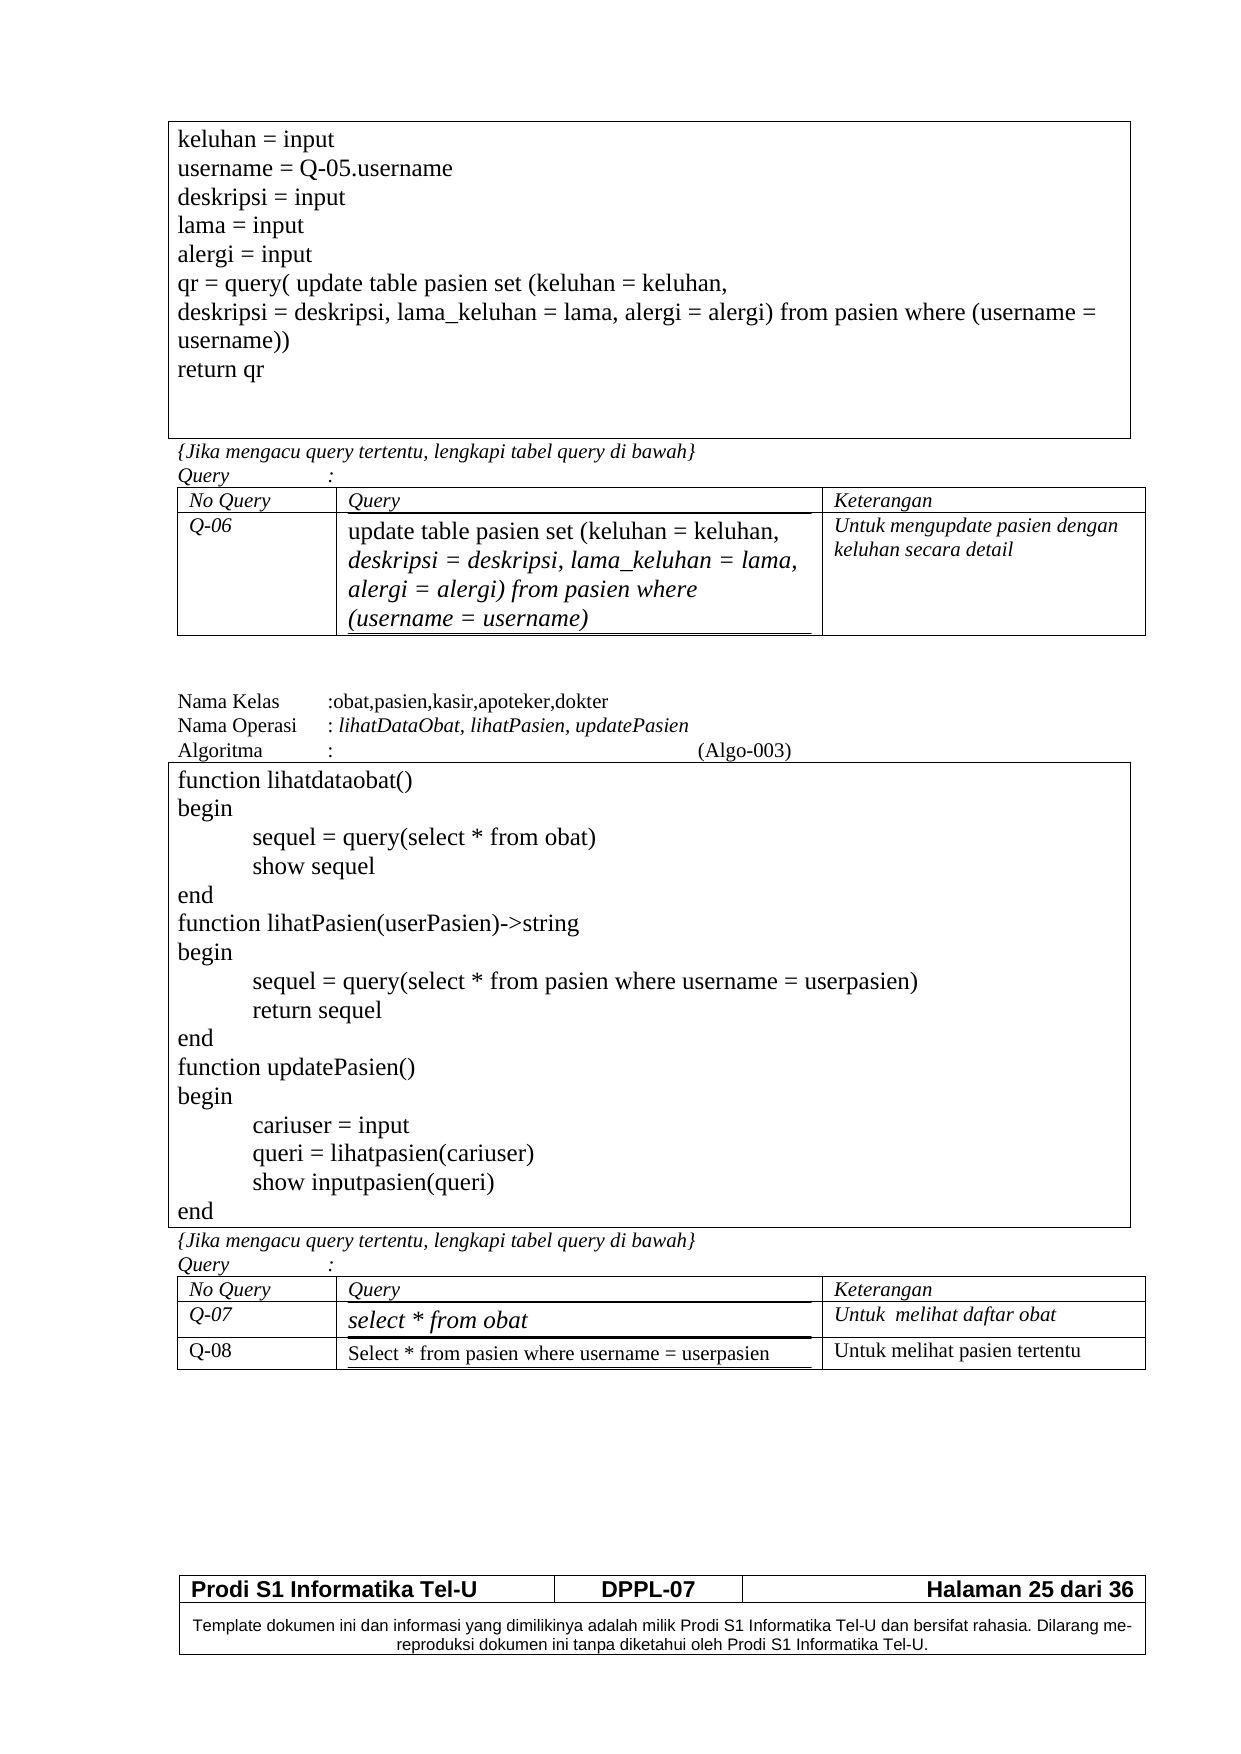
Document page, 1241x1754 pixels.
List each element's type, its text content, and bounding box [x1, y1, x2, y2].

text lama = input [177, 211, 1122, 239]
table_cell Q-07 [178, 1302, 336, 1337]
text return qr [177, 354, 1122, 383]
table_cell update table pasien set (keluhan = keluhan, deskripsi = deskripsi, lama_keluhan = lama, alergi = alergi) from pasien where (username = username) [337, 513, 822, 634]
table_header Keterangan [823, 1277, 1145, 1301]
text begin [177, 793, 1122, 822]
text queri = lihatpasien(cariuser) [177, 1138, 1122, 1167]
text alergi = input [177, 239, 1122, 268]
table_cell Select * from pasien where username = userpasien [337, 1338, 822, 1368]
text Query : [177, 463, 1122, 487]
text begin [177, 937, 1122, 966]
table_cell select * from obat [337, 1302, 822, 1337]
text Nama Operasi : lihatDataObat, lihatPasien, updatePasien [177, 713, 1122, 737]
text return sequel [177, 995, 1122, 1023]
text {Jika mengacu query tertentu, lengkapi tabel query di bawah} [177, 1228, 1122, 1252]
table_header Query [337, 488, 822, 512]
text Algoritma : (Algo-003) [177, 737, 1122, 762]
text function lihatdataobat() [169, 763, 1130, 793]
text show sequel [177, 851, 1122, 880]
text keluhan = input [169, 122, 1130, 153]
table_cell Q-06 [178, 513, 336, 634]
text deskripsi = deskripsi, lama_keluhan = lama, alergi = alergi) from pasien where (username = username)) [177, 297, 1122, 354]
table_cell Untuk melihat pasien tertentu [823, 1338, 1145, 1368]
table_header No Query [178, 1277, 336, 1301]
text function updatePasien() [177, 1052, 1122, 1081]
text username = Q-05.username [177, 153, 1122, 182]
table_cell Untuk mengupdate pasien dengan keluhan secara detail [823, 513, 1145, 634]
table_header Keterangan [823, 488, 1145, 512]
text {Jika mengacu query tertentu, lengkapi tabel query di bawah} [177, 439, 1122, 463]
text Query : [177, 1252, 1122, 1276]
table_cell Untuk melihat daftar obat [823, 1302, 1145, 1337]
text deskripsi = input [177, 182, 1122, 211]
text sequel = query(select * from pasien where username = userpasien) [177, 966, 1122, 995]
table_header Query [337, 1277, 822, 1301]
text sequel = query(select * from obat) [177, 822, 1122, 851]
text end [177, 1023, 1122, 1052]
text cariuser = input [177, 1110, 1122, 1138]
text show inputpasien(queri) [177, 1167, 1122, 1193]
text end [177, 880, 1122, 908]
table_header No Query [178, 488, 336, 512]
text function lihatPasien(userPasien)->string [177, 908, 1122, 937]
table_cell Q-08 [178, 1338, 336, 1368]
text begin [177, 1081, 1122, 1110]
text qr = query( update table pasien set (keluhan = keluhan, [177, 268, 1122, 297]
text end [169, 1193, 1130, 1227]
text Nama Kelas :obat,pasien,kasir,apoteker,dokter [177, 689, 1122, 713]
